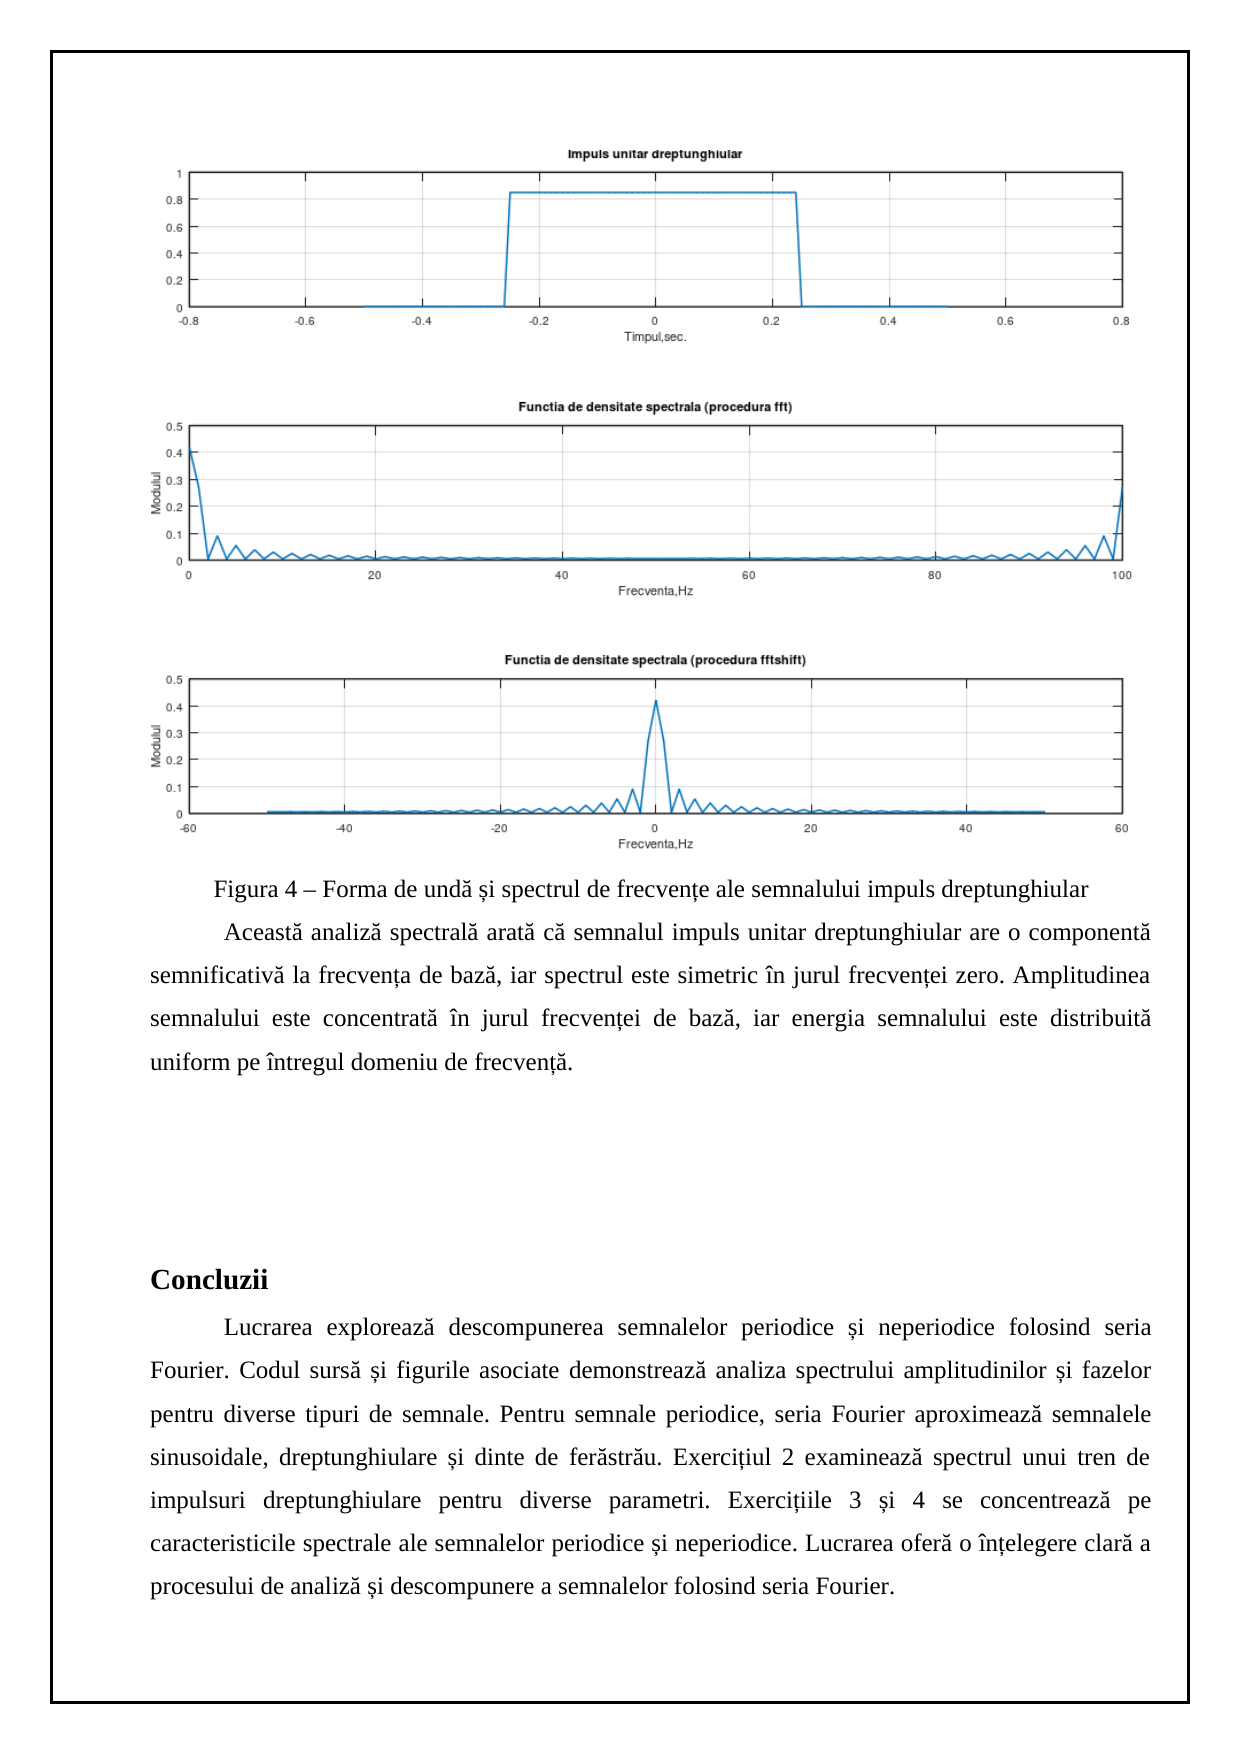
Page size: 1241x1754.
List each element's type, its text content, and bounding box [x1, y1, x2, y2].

text Figura 4 – Forma de undă și spectrul de frecvențe ale semnalului impuls dreptunghiular [150, 874, 1152, 903]
text Concluzii [150, 1262, 1152, 1296]
text Lucrarea explorează descompunerea semnalelor periodice și neperiodice folosind seria Fourier. Codul sursă și figurile asociate demonstrează analiza spectrului amplitudinilor și fazelor pentru diverse tipuri de semnale. Pentru semnale periodice, seria Fourier aproximează semnalele sinusoidale, dreptunghiulare și dinte de ferăstrău. Exercițiul 2 examinează spectrul unui tren de impulsuri dreptunghiulare pentru diverse parametri. Exercițiile 3 și 4 se concentrează pe caracteristicile spectrale ale semnalelor periodice și neperiodice. Lucrarea oferă o înțelegere clară a procesului de analiză și descompunere a semnalelor folosind seria Fourier. [150, 1312, 1152, 1600]
text Această analiză spectrală arată că semnalul impuls unitar dreptunghiular are o componentă semnificativă la frecvența de bază, iar spectrul este simetric în jurul frecvenței zero. Amplitudinea semnalului este concentrată în jurul frecvenței de bază, iar energia semnalului este distribuită uniform pe întregul domeniu de frecvență. [150, 917, 1152, 1075]
picture [150, 150, 1152, 861]
